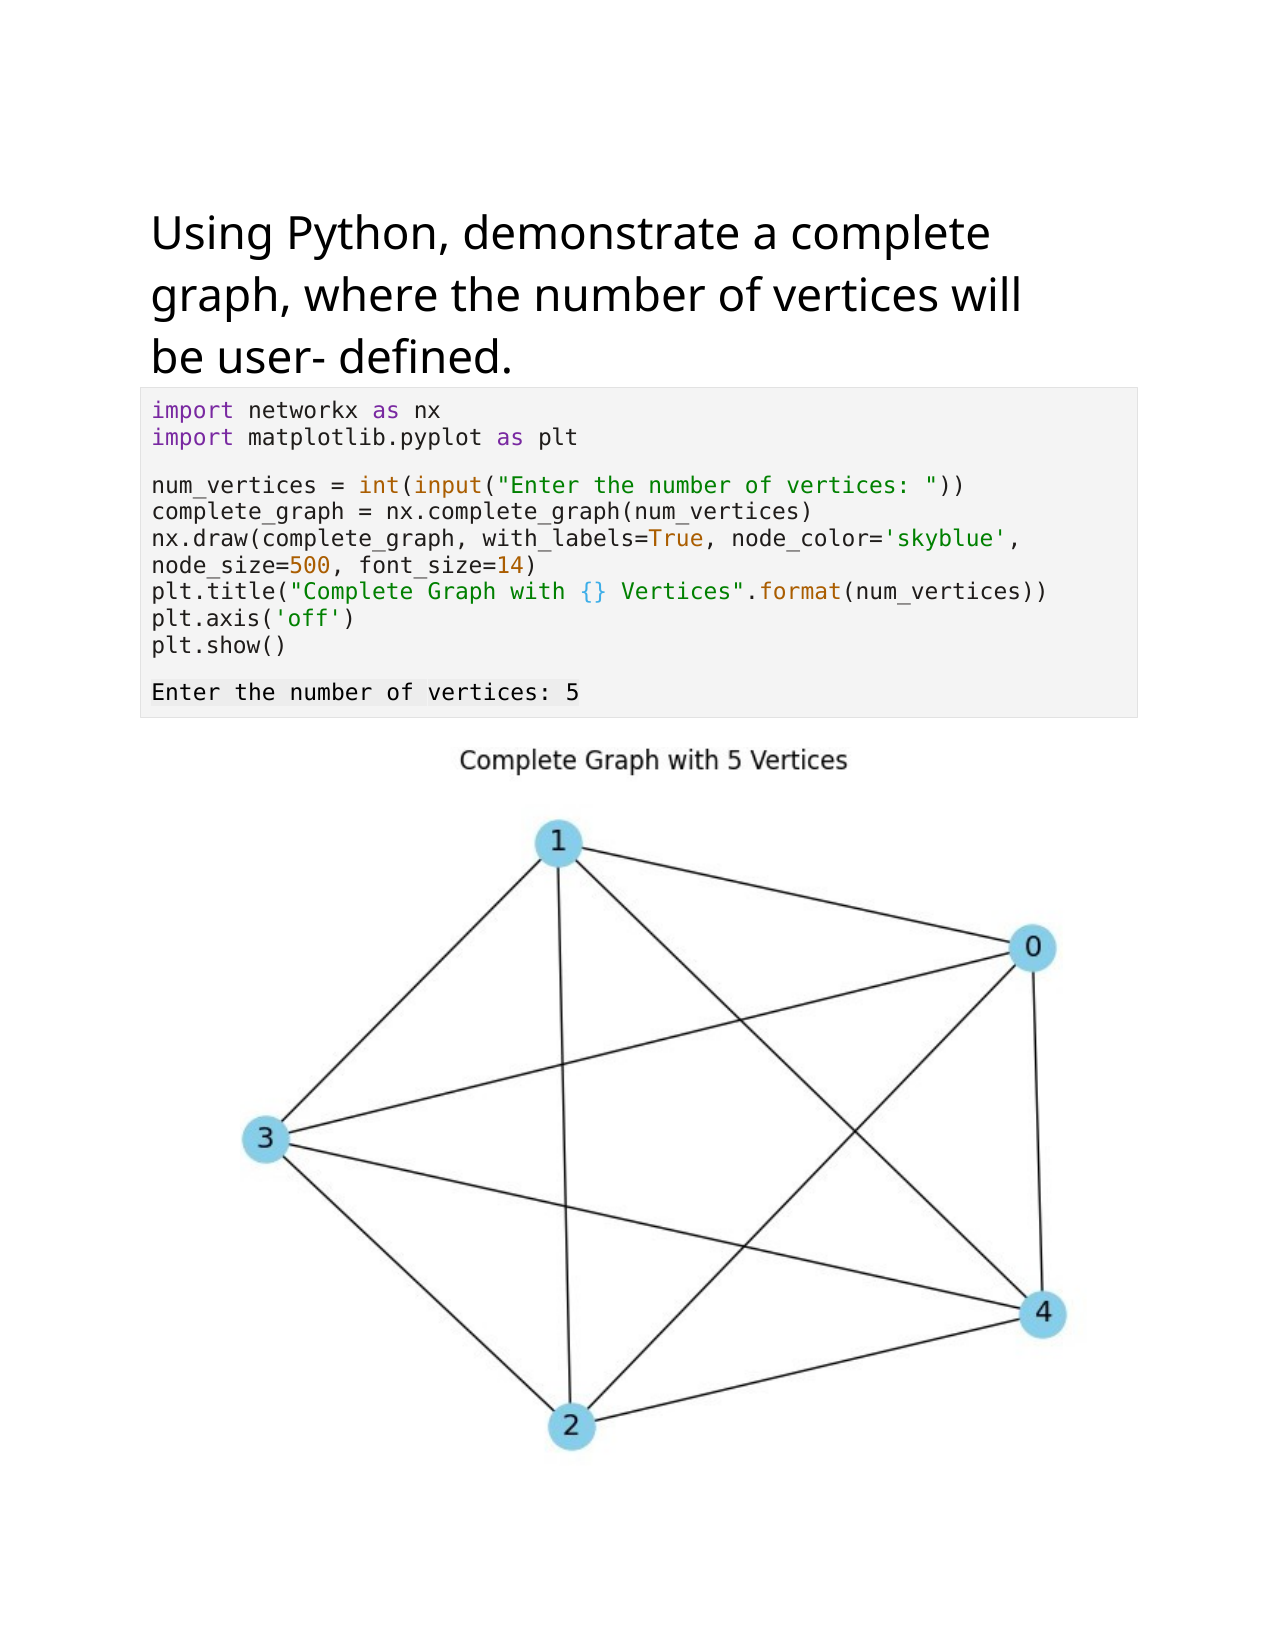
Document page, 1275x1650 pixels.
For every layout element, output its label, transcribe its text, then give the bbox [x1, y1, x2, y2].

title Using Python, demonstrate a complete graph, where the number of vertices will be user- defined. [150, 200, 1079, 387]
picture [239, 747, 1088, 1466]
